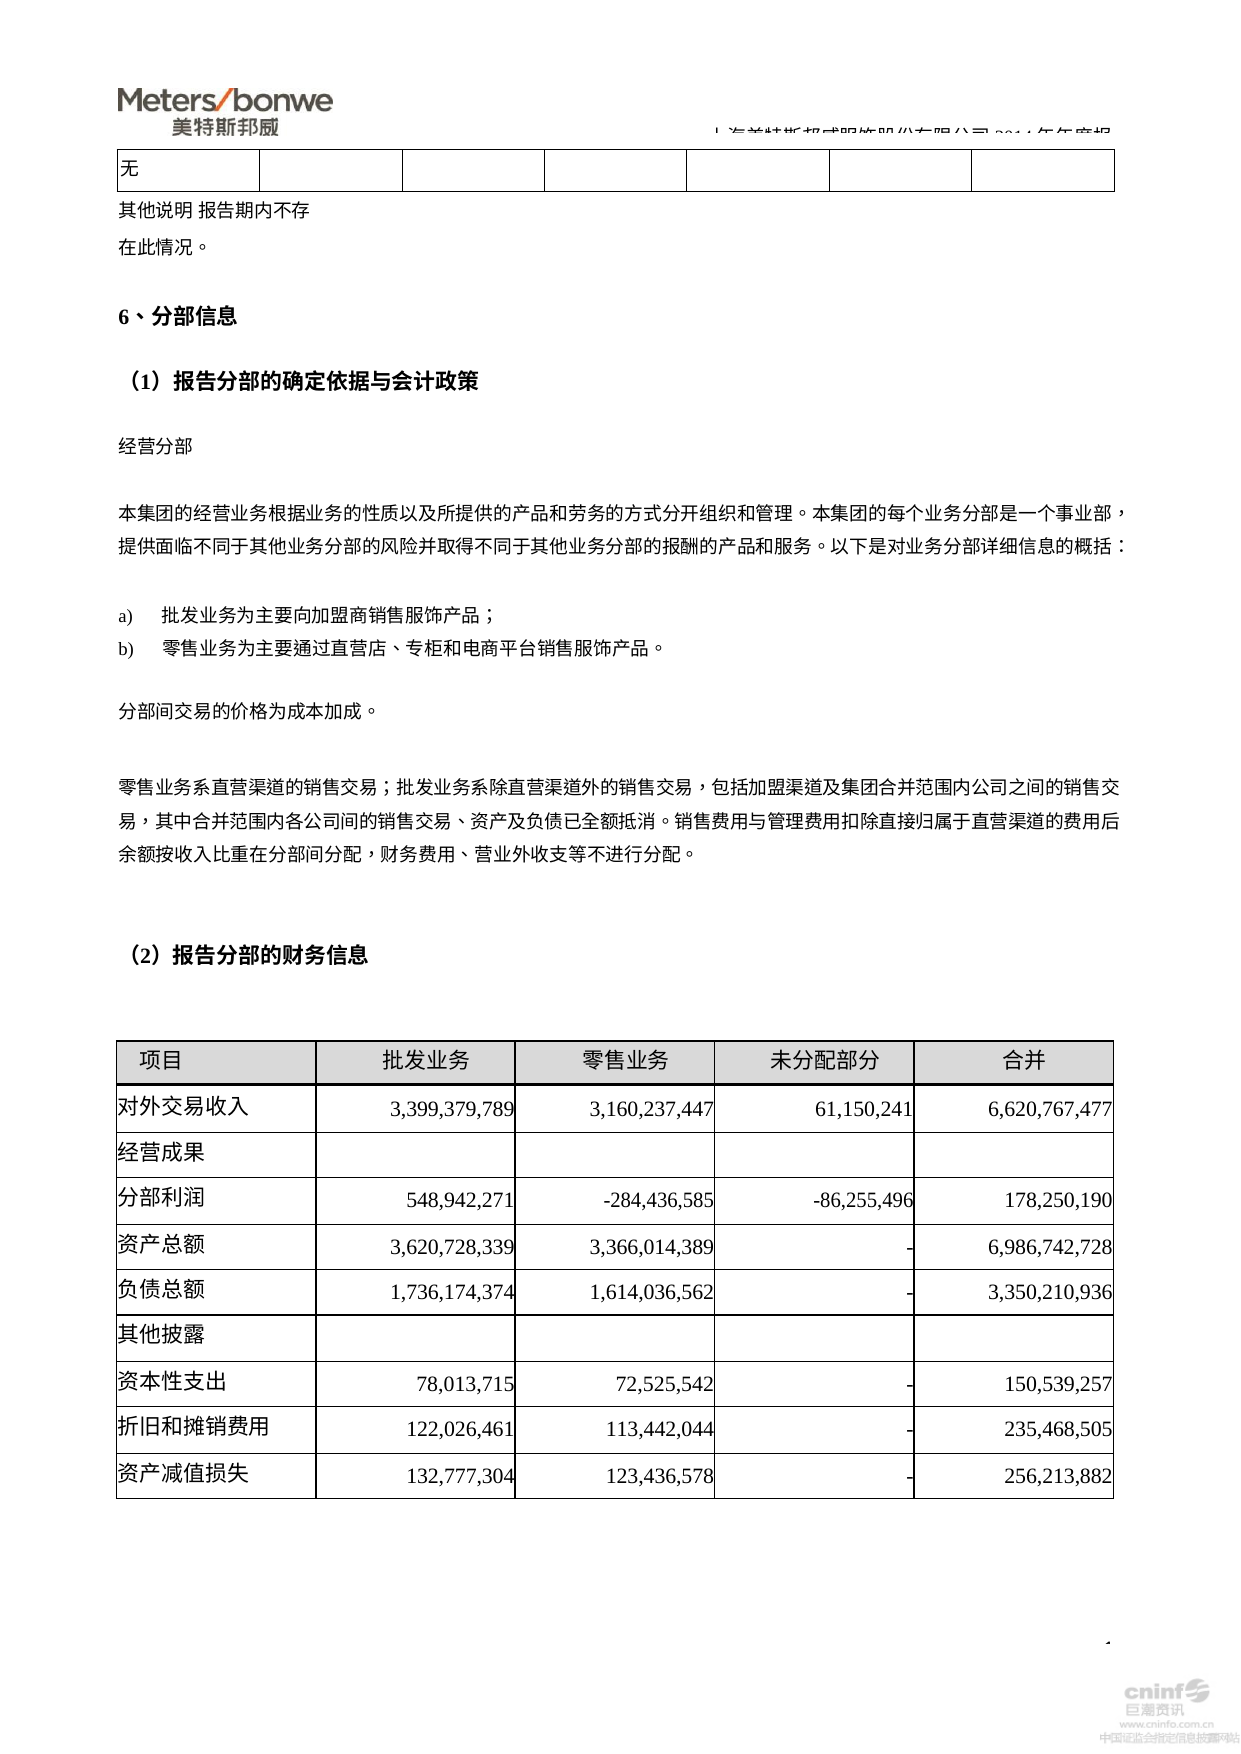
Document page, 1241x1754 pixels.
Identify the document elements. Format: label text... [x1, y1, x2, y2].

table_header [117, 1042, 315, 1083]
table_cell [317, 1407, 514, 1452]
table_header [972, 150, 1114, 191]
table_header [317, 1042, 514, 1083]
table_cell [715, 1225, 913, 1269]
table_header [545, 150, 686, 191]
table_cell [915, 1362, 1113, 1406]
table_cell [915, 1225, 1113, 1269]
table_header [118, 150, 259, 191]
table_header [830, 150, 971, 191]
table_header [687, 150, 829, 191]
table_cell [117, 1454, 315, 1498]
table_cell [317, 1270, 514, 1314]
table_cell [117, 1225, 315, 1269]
text 其他说明 报告期内不存在此情况。 [118, 197, 326, 260]
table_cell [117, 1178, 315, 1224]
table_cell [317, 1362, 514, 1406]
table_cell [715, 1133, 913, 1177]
text a) 批发业务为主要向加盟商销售服饰产品； [118, 603, 1240, 628]
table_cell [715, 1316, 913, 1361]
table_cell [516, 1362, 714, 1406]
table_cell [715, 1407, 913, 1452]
subtitle 6、分部信息 [118, 301, 1240, 331]
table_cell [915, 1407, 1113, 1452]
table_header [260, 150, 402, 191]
text 零售业务系直营渠道的销售交易；批发业务系除直营渠道外的销售交易，包括加盟渠道及集团合并范围内公司之间的销售交 易，其中合并范围内各公司间的销售交易、资产及负债已全额抵消。销售费用与管理费用扣除直接归属于直营渠道的费用后 余额按收入比重在分部间分配，财务费用、营业外收支等不进行分配。 [118, 774, 1122, 867]
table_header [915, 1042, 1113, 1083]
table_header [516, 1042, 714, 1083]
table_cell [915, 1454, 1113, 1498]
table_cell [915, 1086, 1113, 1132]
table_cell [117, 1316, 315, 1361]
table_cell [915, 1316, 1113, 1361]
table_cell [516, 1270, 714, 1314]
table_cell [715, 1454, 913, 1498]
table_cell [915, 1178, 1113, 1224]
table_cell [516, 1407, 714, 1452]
text b) 零售业务为主要通过直营店、专柜和电商平台销售服饰产品。 分部间交易的价格为成本加成。 [118, 635, 668, 724]
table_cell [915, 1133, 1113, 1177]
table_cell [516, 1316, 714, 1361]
picture [118, 88, 333, 136]
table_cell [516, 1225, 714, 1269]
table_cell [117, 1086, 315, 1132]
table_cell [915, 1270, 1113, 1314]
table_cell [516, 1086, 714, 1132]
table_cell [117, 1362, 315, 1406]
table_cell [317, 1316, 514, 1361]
subtitle （2）报告分部的财务信息 [118, 940, 1240, 969]
text 本集团的经营业务根据业务的性质以及所提供的产品和劳务的方式分开组织和管理。本集团的每个业务分部是一个事业部， 提供面临不同于其他业务分部的风险并取得不同于其他业务分部的报酬的产品和服务。以下是对业务分部详细信息的概括： [118, 500, 1133, 559]
picture [1099, 1673, 1241, 1754]
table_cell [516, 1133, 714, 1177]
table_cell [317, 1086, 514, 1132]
text 经营分部 [118, 433, 1240, 459]
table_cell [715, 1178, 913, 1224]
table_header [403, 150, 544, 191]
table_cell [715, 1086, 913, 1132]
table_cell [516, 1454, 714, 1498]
subtitle （1）报告分部的确定依据与会计政策 [118, 366, 1240, 396]
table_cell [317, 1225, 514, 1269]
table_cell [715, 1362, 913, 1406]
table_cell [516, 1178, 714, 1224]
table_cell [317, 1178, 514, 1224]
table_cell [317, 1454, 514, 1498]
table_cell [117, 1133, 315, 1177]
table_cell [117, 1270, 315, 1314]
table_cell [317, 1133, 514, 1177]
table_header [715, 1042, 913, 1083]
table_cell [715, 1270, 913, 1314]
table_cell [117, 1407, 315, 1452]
